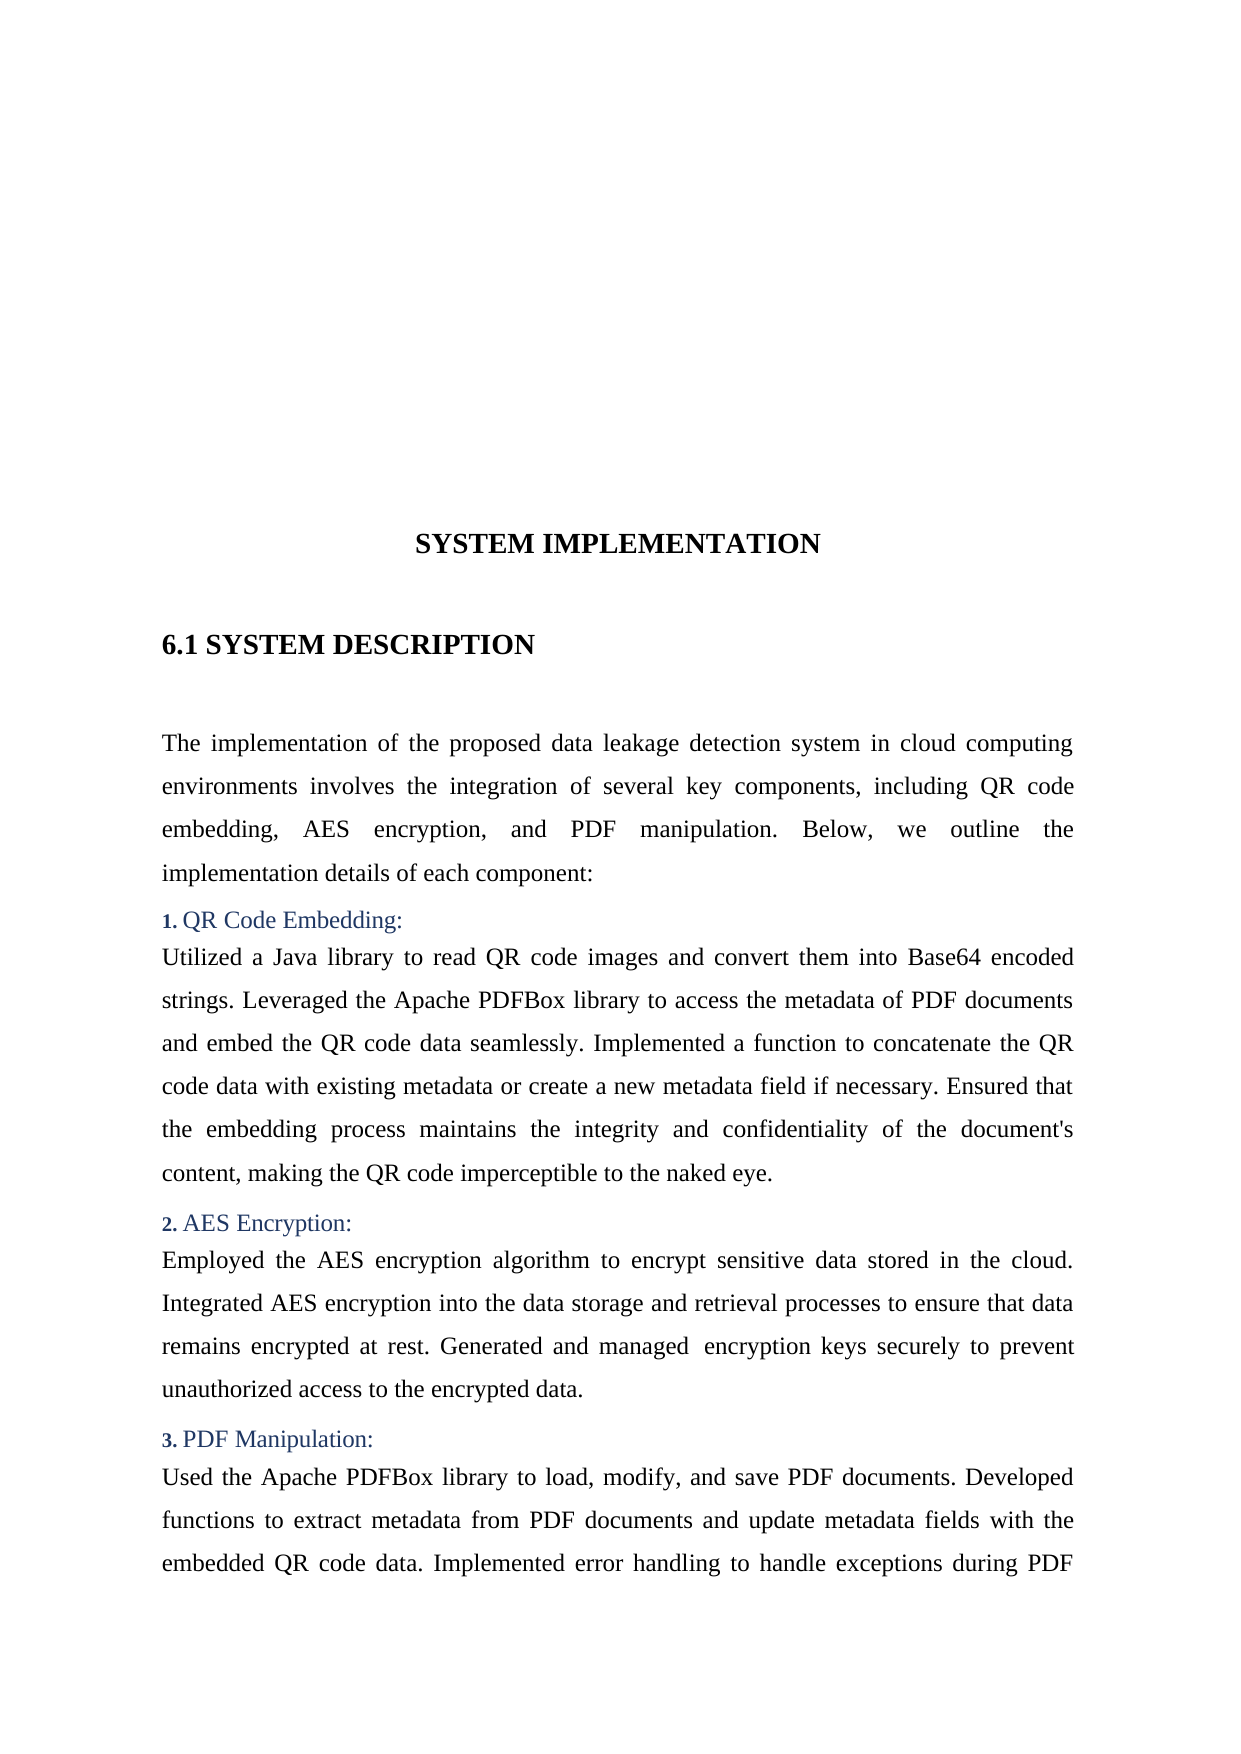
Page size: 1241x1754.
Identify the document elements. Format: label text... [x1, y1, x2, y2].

subtitle AES Encryption: [162, 1208, 1090, 1237]
subtitle PDF Manipulation: [162, 1424, 1090, 1453]
text SYSTEM IMPLEMENTATION [162, 527, 1074, 560]
text The implementation of the proposed data leakage detection system in cloud computing environments involves the integration of several key components, including QR code embedding, AES encryption, and PDF manipulation. Below, we outline the implementation details of each component: [162, 728, 1074, 886]
text Employed the AES encryption algorithm to encrypt sensitive data stored in the cloud. Integrated AES encryption into the data storage and retrieval processes to ensure that data remains encrypted at rest. Generated and managed encryption keys securely to prevent unauthorized access to the encrypted data. [162, 1245, 1075, 1403]
text Utilized a Java library to read QR code images and convert them into Base64 encoded strings. Leveraged the Apache PDFBox library to access the metadata of PDF documents and embed the QR code data seamlessly. Implemented a function to concatenate the QR code data with existing metadata or create a new metadata field if necessary. Ensured that the embedding process maintains the integrity and confidentiality of the document's content, making the QR code imperceptible to the naked eye. [162, 942, 1075, 1186]
subtitle QR Code Embedding: [162, 905, 1090, 934]
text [162, 1462, 1075, 1577]
text 6.1 SYSTEM DESCRIPTION [162, 627, 1074, 661]
